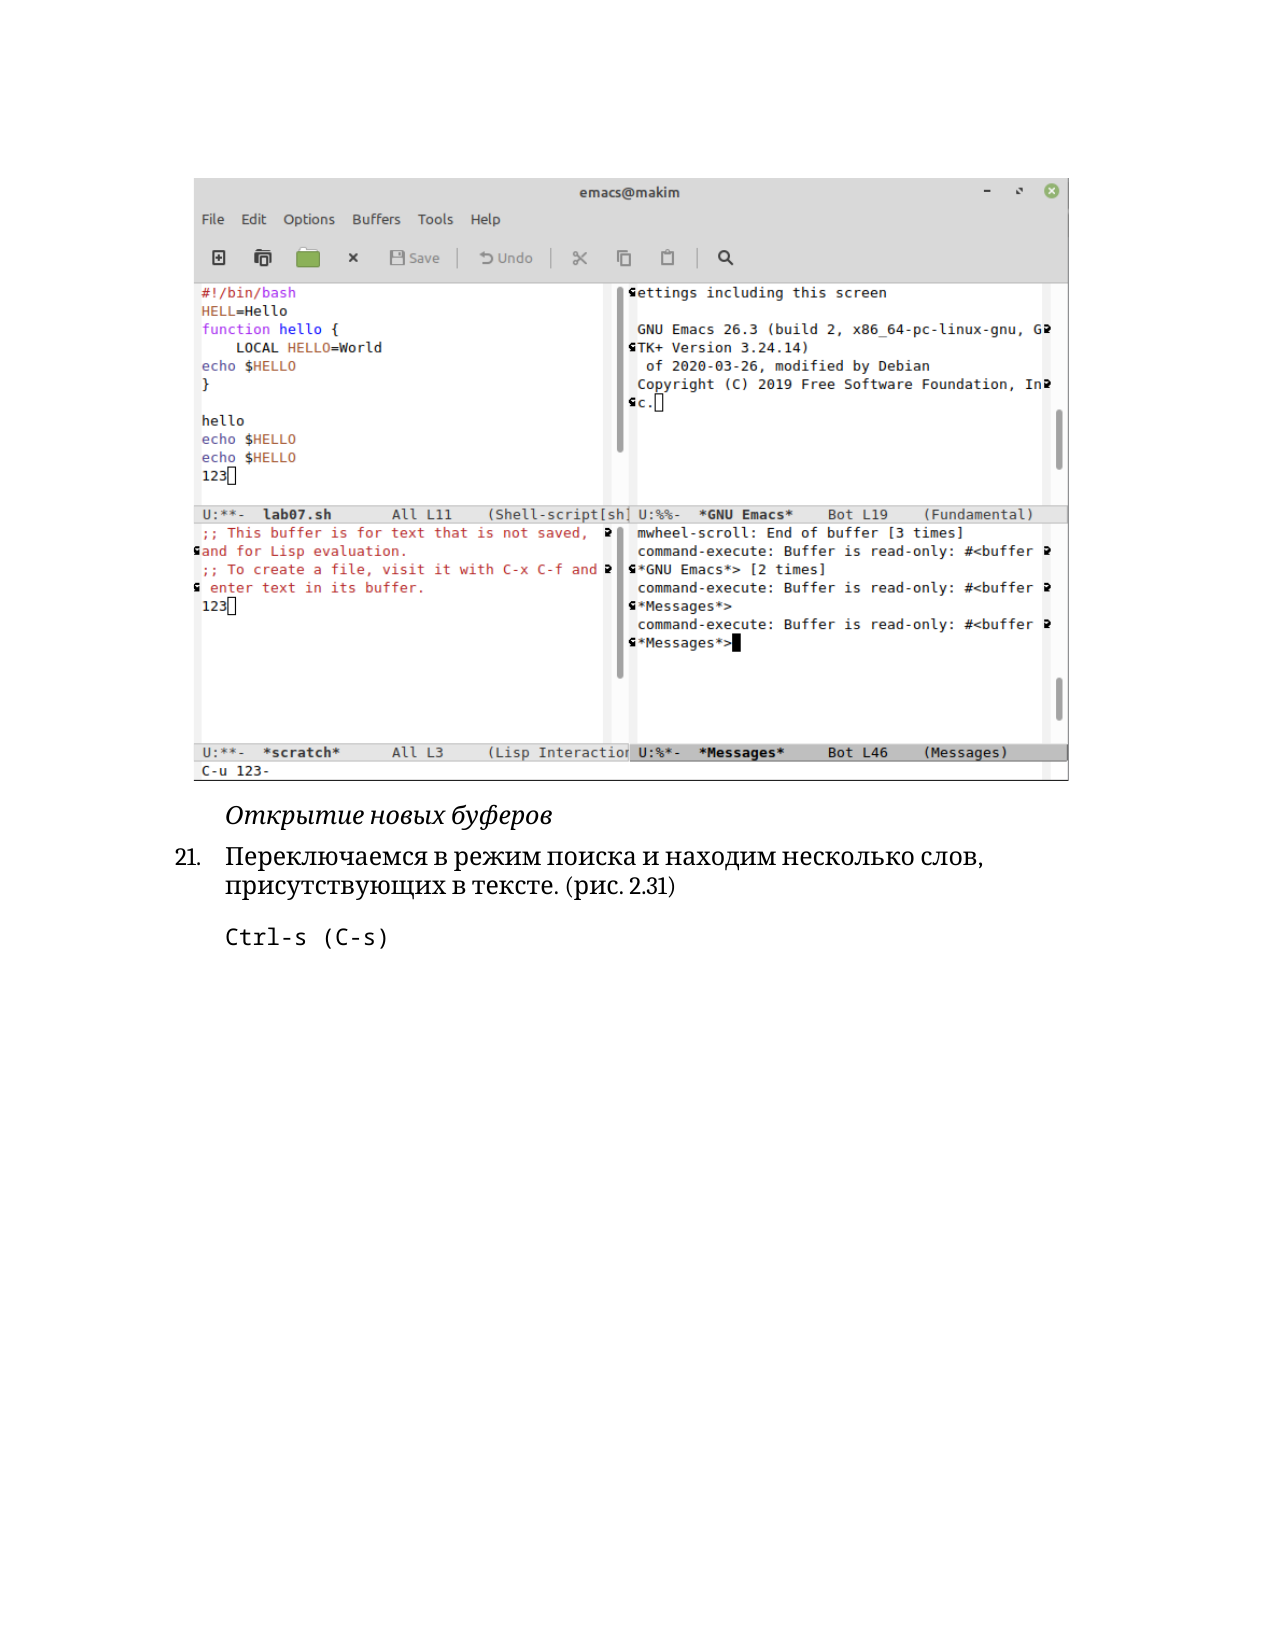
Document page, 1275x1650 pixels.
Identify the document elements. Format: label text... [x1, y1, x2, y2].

list Открытие новых буферов [175, 802, 1125, 830]
picture [193, 178, 1069, 781]
list Переключаемся в режим поиска и находим несколько слов, присутствующих в тексте. (рис. 2.31) [175, 843, 1125, 900]
list Ctrl-s (C-s) [175, 921, 1125, 952]
